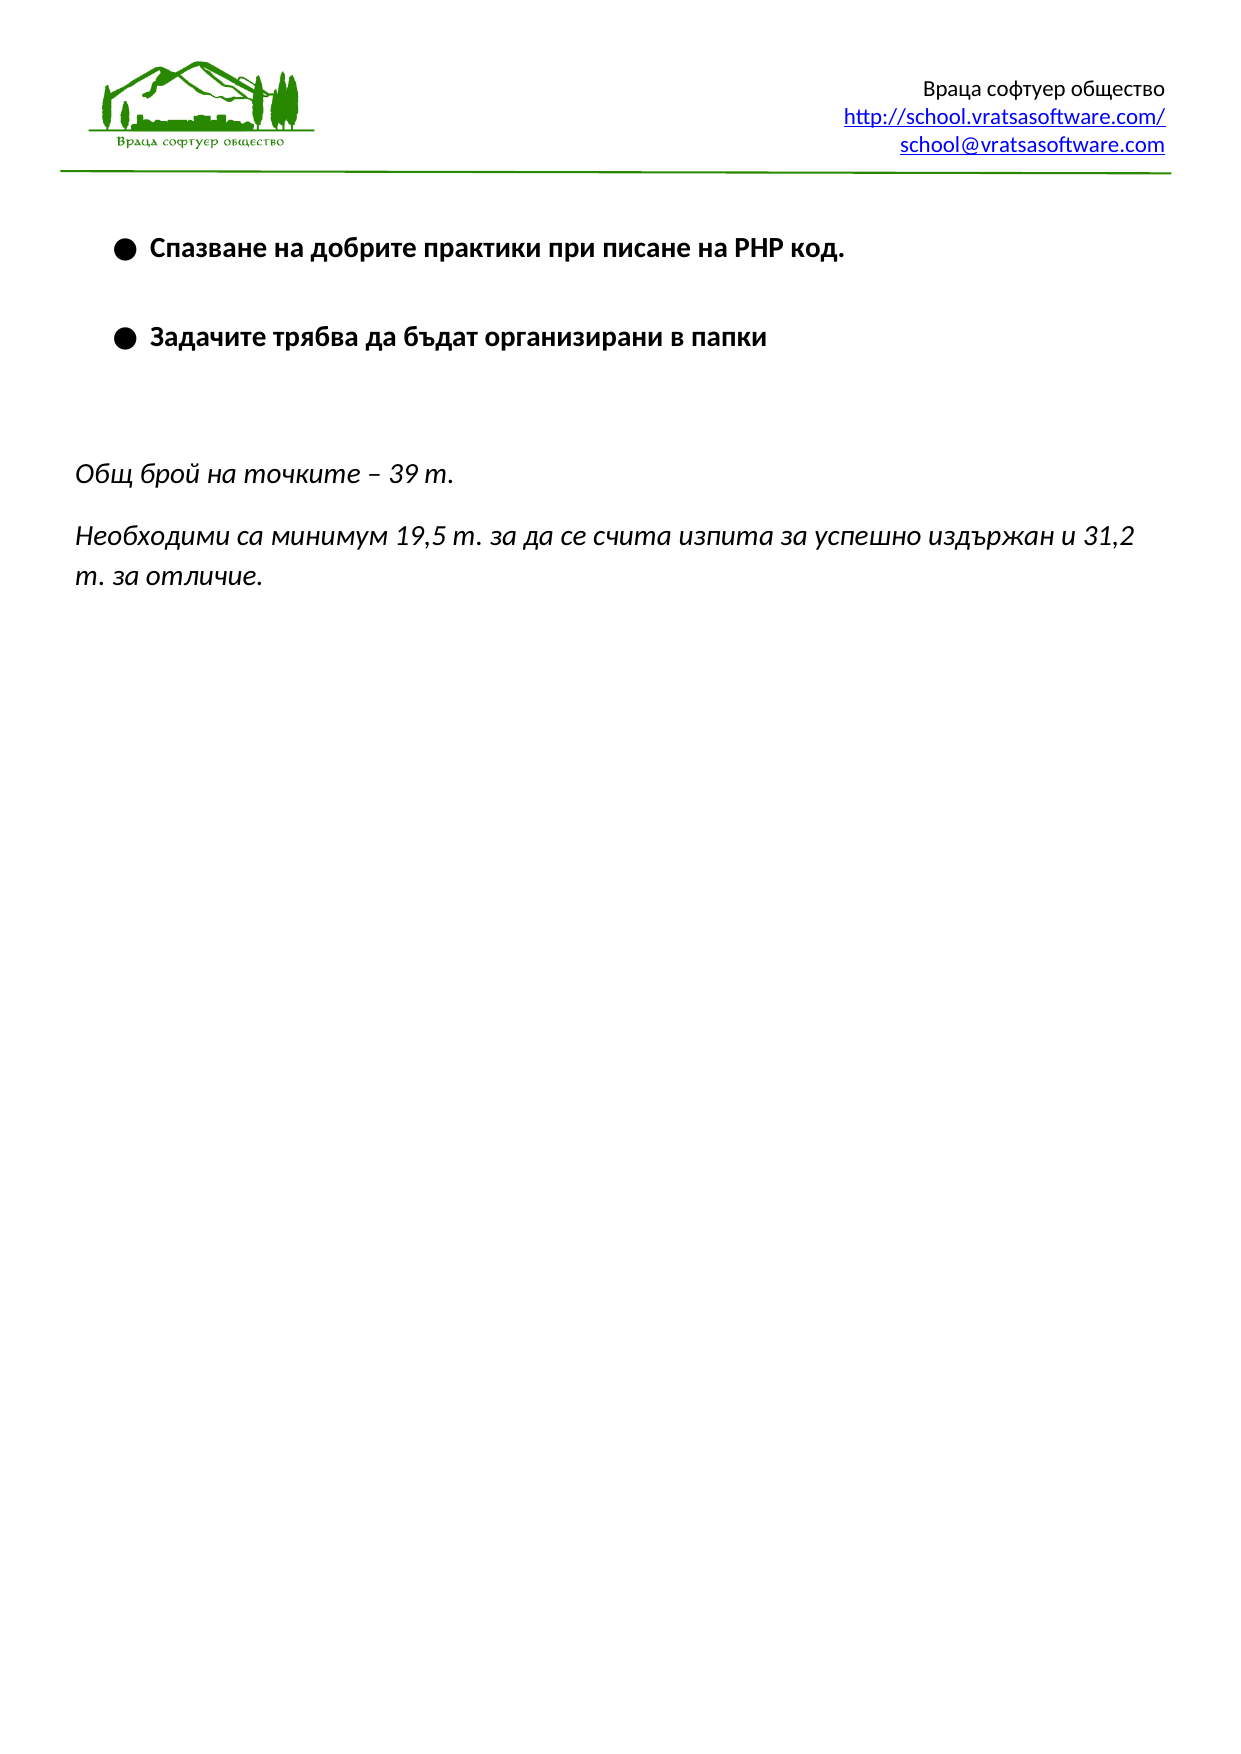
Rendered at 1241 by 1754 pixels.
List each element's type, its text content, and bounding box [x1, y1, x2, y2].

text Необходими са минимум 19,5 т. за да се счита изпита за успешно издържан и 31,2 т. за отличие. [75, 517, 1165, 593]
picture [68, 45, 335, 154]
list Задачите трябва да бъдат организирани в папки [112, 303, 1165, 363]
list Спазване на добрите практики при писане на РНР код. [112, 214, 1165, 274]
text Общ брой на точките – 39 т. [75, 455, 1165, 490]
